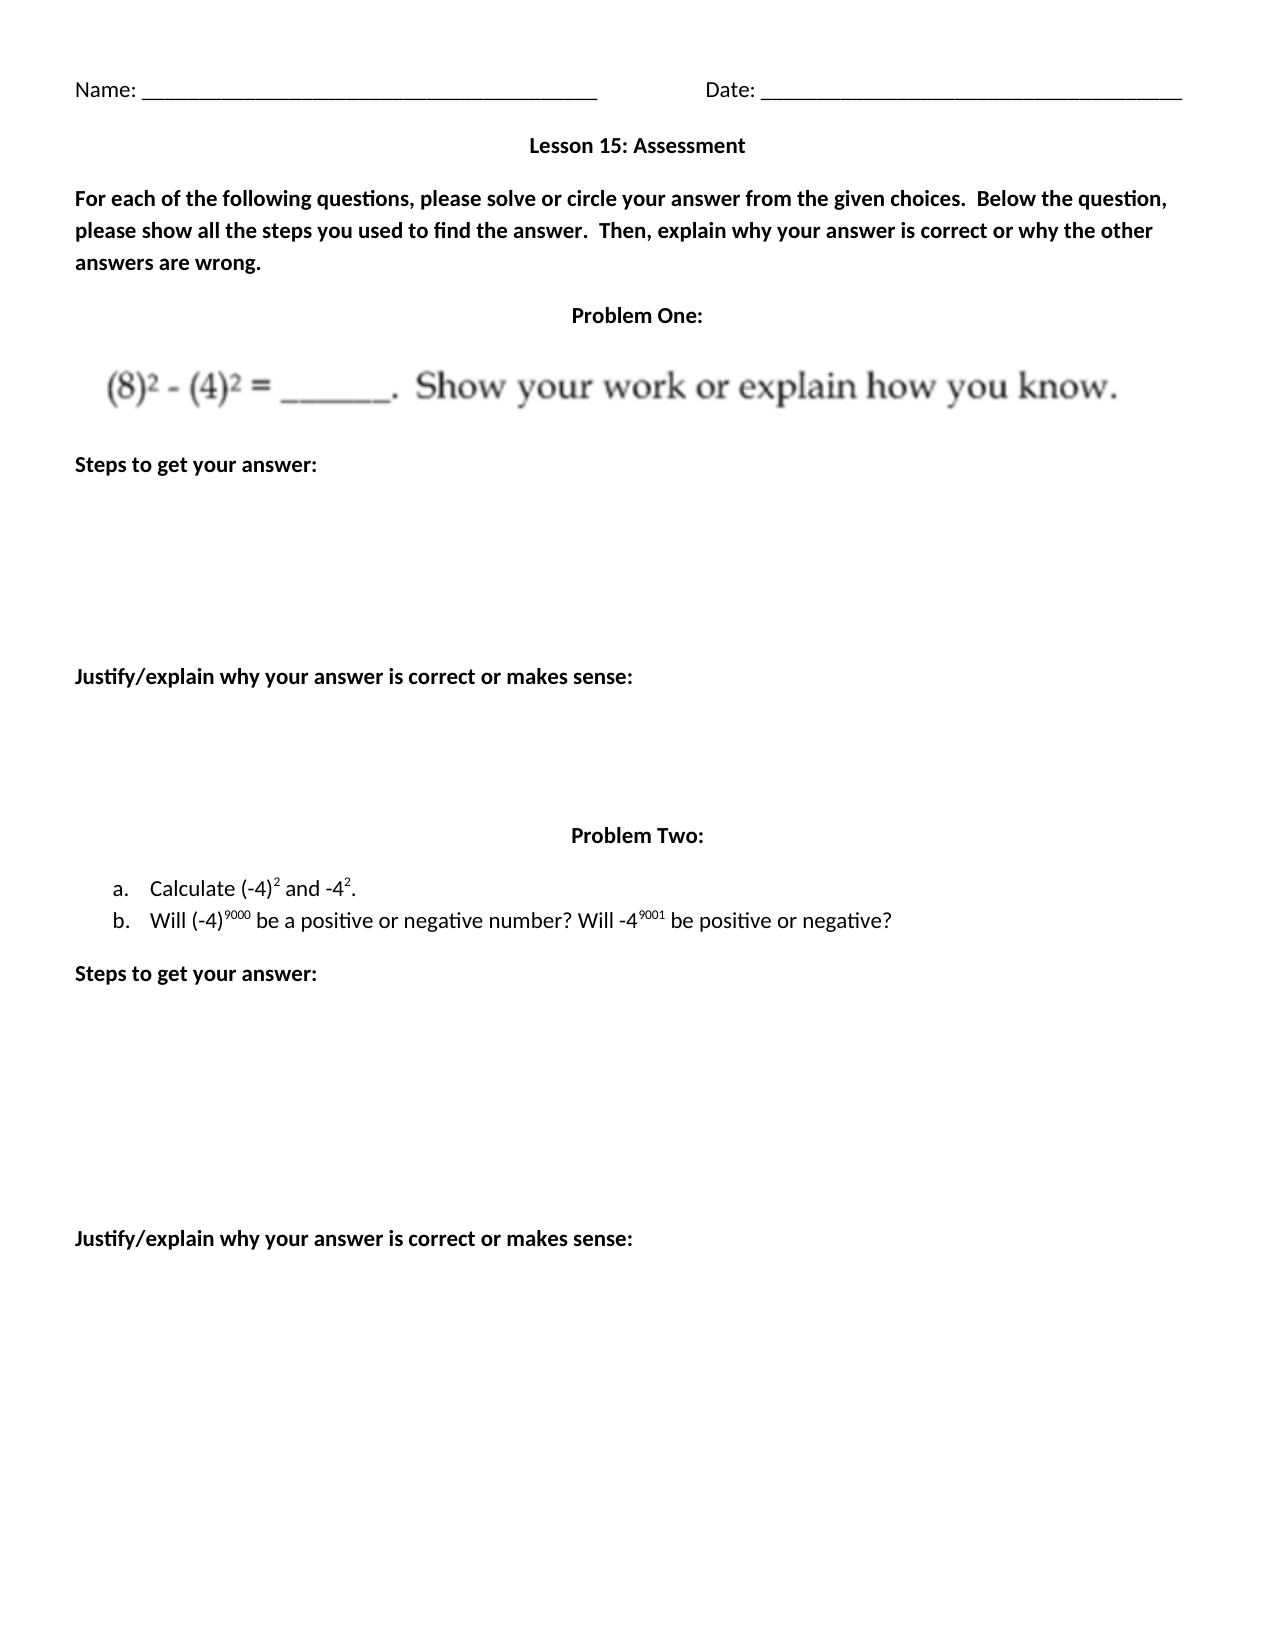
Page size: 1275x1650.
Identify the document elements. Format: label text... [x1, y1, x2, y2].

text Problem One: [75, 301, 1200, 329]
text Problem Two: [75, 821, 1200, 849]
list Will (-4)9000 be a positive or negative number? Will -49001 be positive or negative? [112, 906, 1200, 934]
picture [75, 354, 1200, 425]
text Lesson 15: Assessment [75, 131, 1200, 159]
text Steps to get your answer: [75, 450, 1200, 478]
text For each of the following questions, please solve or circle your answer from the given choices. Below the question, please show all the steps you used to find the answer. Then, explain why your answer is correct or why the other answers are wrong. [75, 184, 1200, 276]
text Justify/explain why your answer is correct or makes sense: [75, 662, 1200, 690]
text Steps to get your answer: [75, 959, 1200, 987]
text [75, 1224, 1200, 1252]
list Calculate (-4)2 and -42. [112, 874, 1200, 902]
